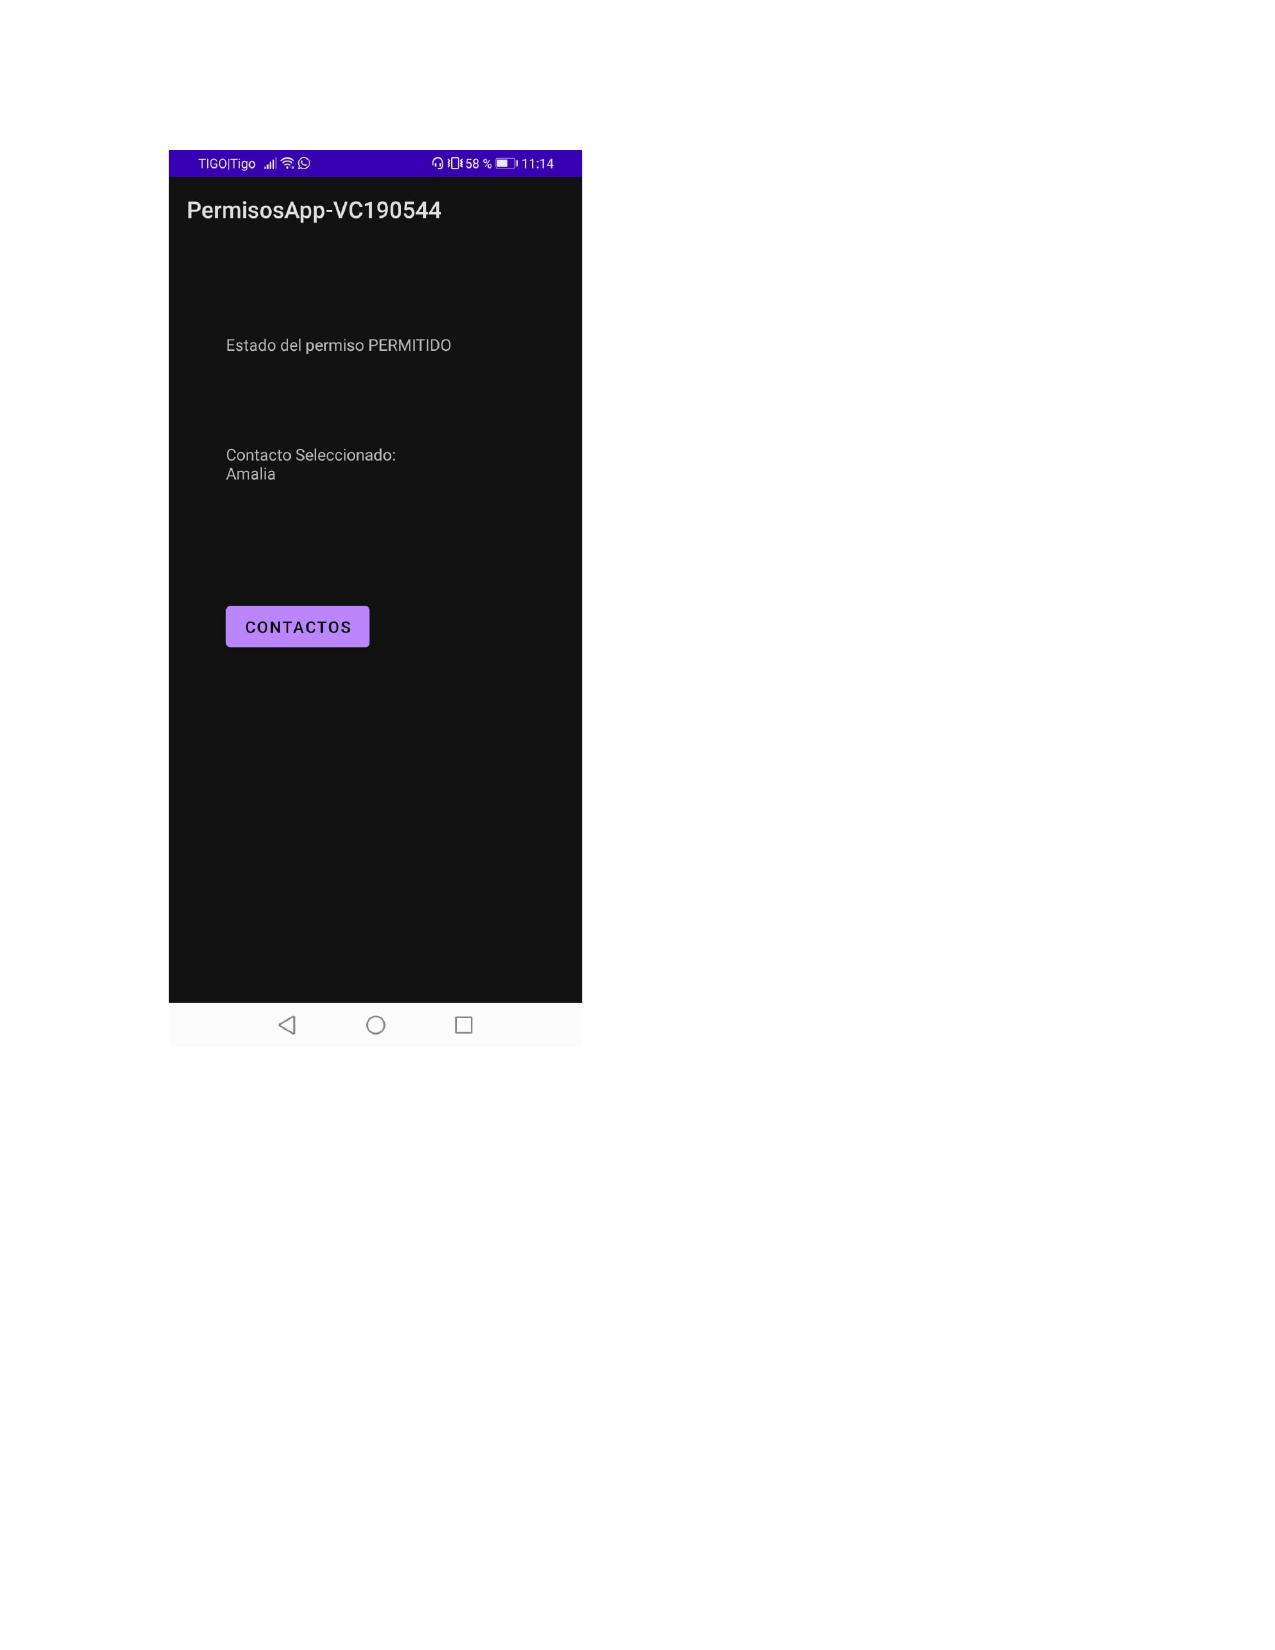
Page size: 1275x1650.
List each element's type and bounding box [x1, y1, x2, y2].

picture [168, 150, 583, 1047]
